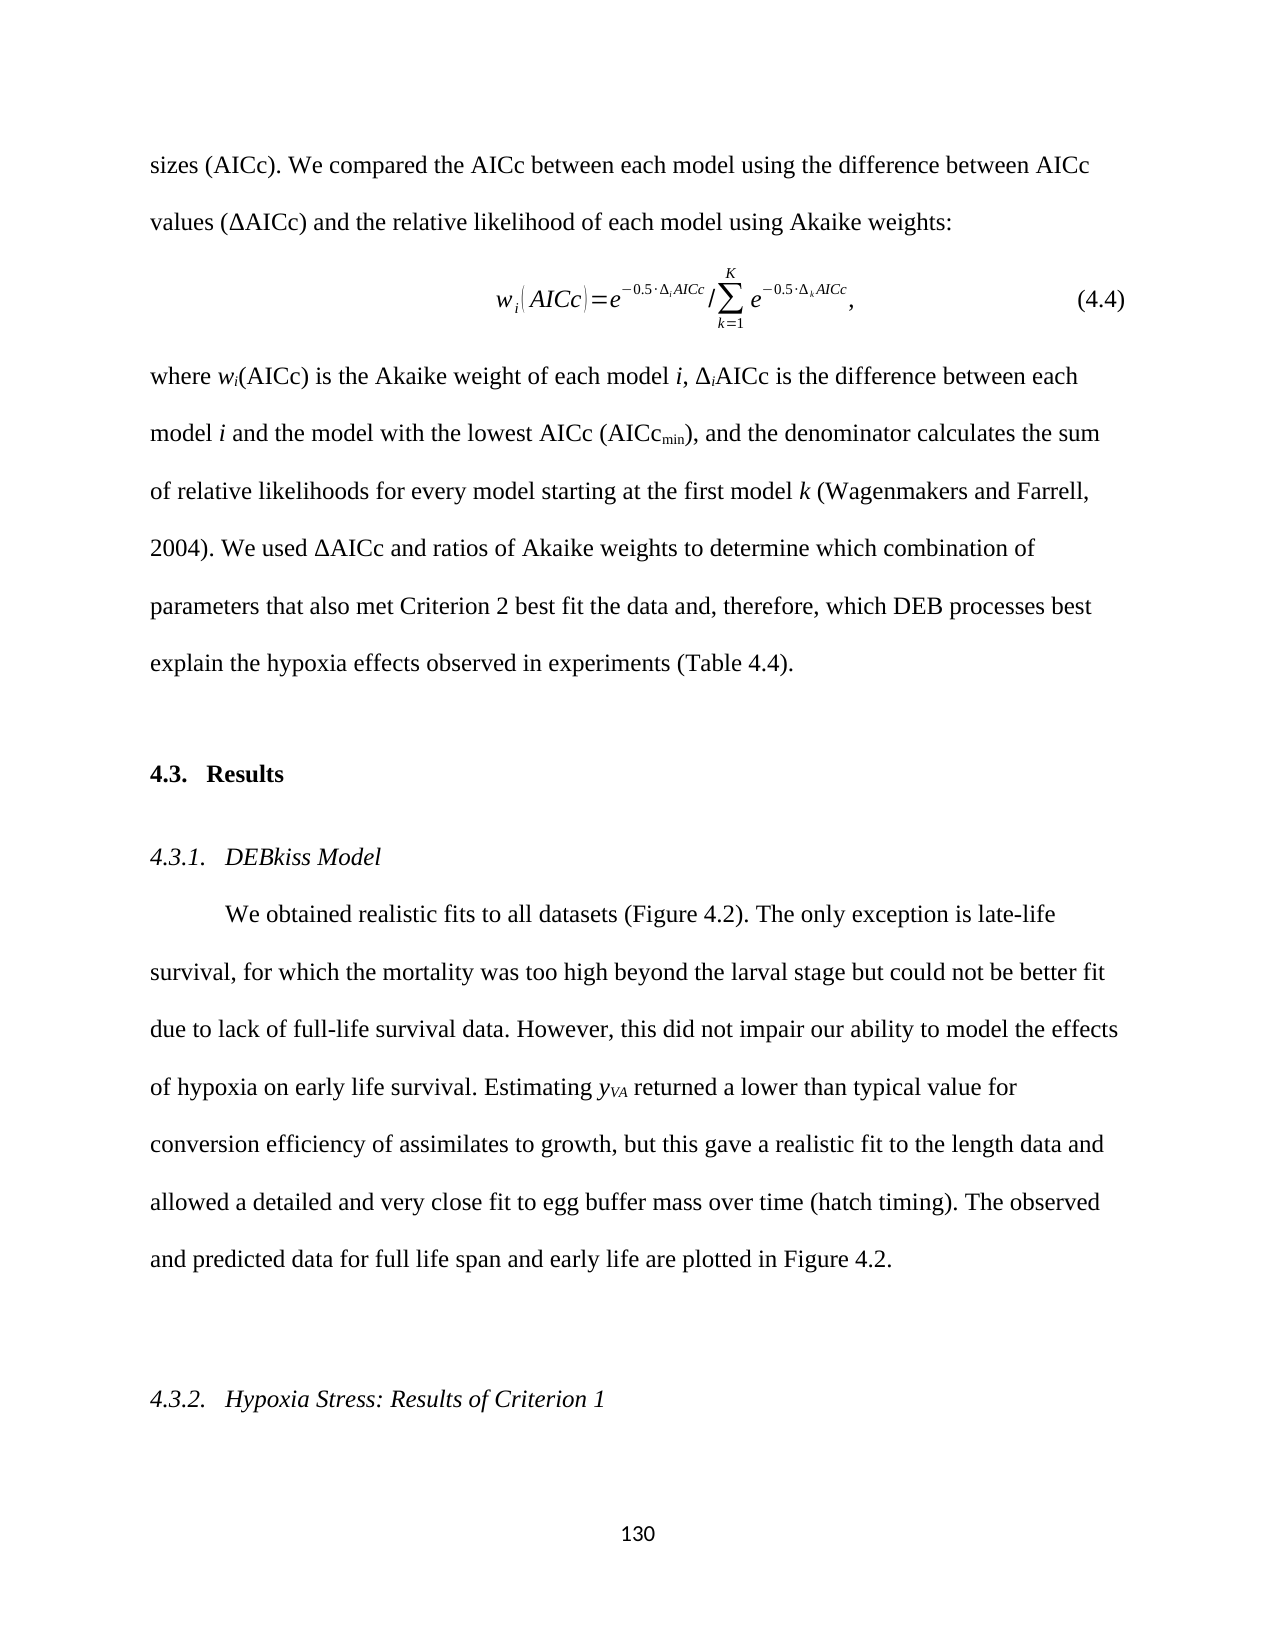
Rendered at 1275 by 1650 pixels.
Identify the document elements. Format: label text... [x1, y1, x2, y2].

subtitle Hypoxia Stress: Results of Criterion 1 [150, 1384, 1125, 1413]
text , (4.4) [150, 265, 1125, 332]
subtitle Results [150, 759, 1125, 788]
text where wi(AICc) is the Akaike weight of each model i, ΔiAICc is the difference between each model i and the model with the lowest AICc (AICcmin), and the denominator calculates the sum of relative likelihoods for every model starting at the first model k (Wagenmakers and Farrell, 2004). We used ΔAICc and ratios of Akaike weights to determine which combination of parameters that also met Criterion 2 best fit the data and, therefore, which DEB processes best explain the hypoxia effects observed in experiments (Table 4.4). [150, 361, 1125, 677]
text We obtained realistic fits to all datasets (Figure 4.2). The only exception is late-life survival, for which the mortality was too high beyond the larval stage but could not be better fit due to lack of full-life survival data. However, this did not impair our ability to model the effects of hypoxia on early life survival. Estimating yVA returned a lower than typical value for conversion efficiency of assimilates to growth, but this gave a realistic fit to the length data and allowed a detailed and very close fit to egg buffer mass over time (hatch timing). The observed and predicted data for full life span and early life are plotted in Figure 4.2. [150, 899, 1125, 1273]
subtitle DEBkiss Model [150, 842, 1125, 870]
